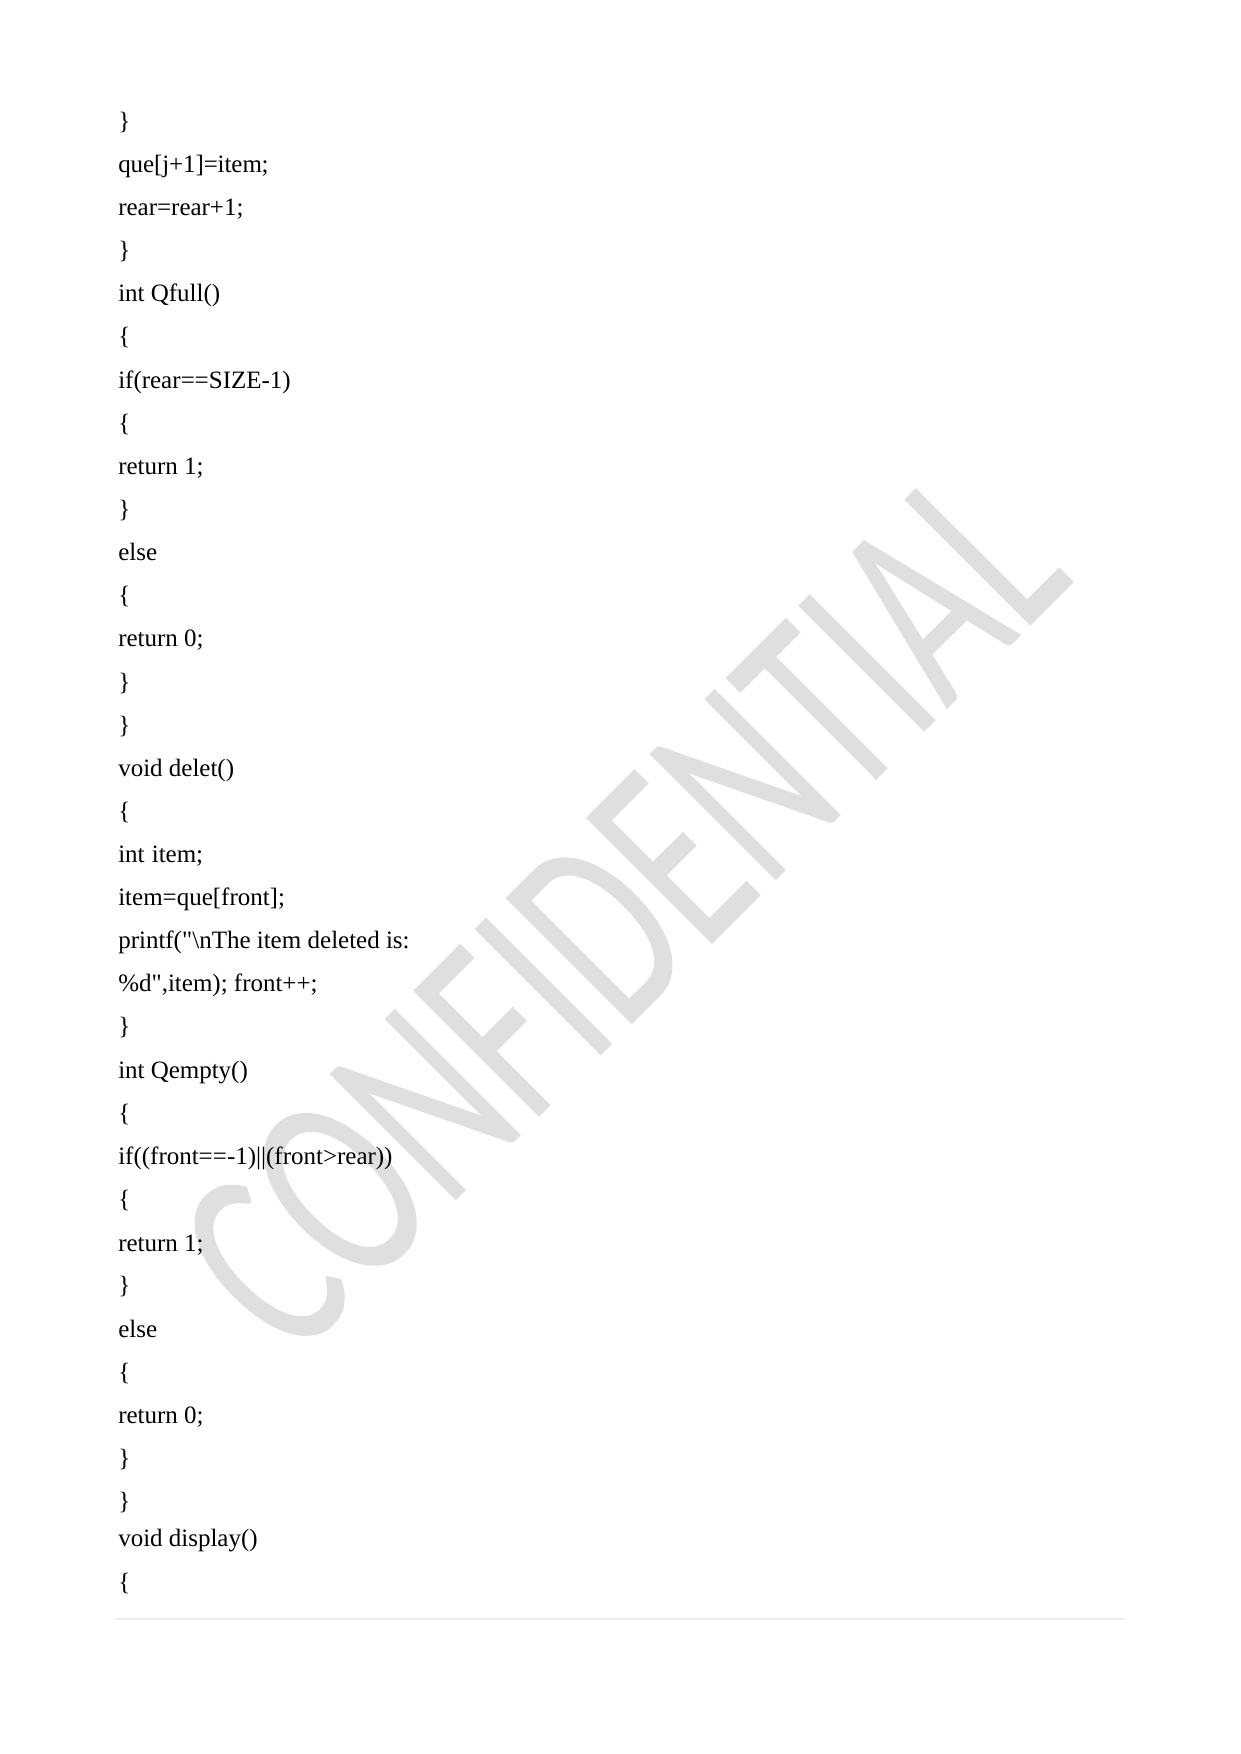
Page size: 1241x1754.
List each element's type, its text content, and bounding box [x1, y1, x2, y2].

text int Qfull() [118, 278, 1215, 307]
text else [118, 537, 1215, 566]
text { [118, 1567, 1215, 1595]
text } [118, 235, 1215, 264]
text return 0; [118, 1400, 1215, 1429]
text } [118, 494, 1215, 523]
text { [118, 408, 1215, 437]
text { [118, 1357, 1215, 1385]
text return 1; [118, 1228, 1215, 1256]
text if((front==-1)||(front>rear)) [118, 1141, 1215, 1170]
text void delet() [118, 753, 1215, 782]
text int item; item=que[front]; [118, 839, 287, 911]
text { [118, 1184, 1215, 1213]
text { [118, 580, 1215, 609]
text que[j+1]=item; rear=rear+1; [118, 149, 270, 221]
text } [118, 106, 1215, 135]
text void display() [118, 1523, 1215, 1552]
text } [118, 667, 1215, 696]
text int Qempty() [118, 1055, 1215, 1084]
text } [118, 1486, 1215, 1515]
text } [118, 1271, 1215, 1299]
text } [118, 1443, 1215, 1472]
text } [118, 710, 1215, 739]
text else [118, 1314, 1215, 1342]
text printf("\nThe item deleted is: %d",item); front++; [118, 925, 525, 997]
text return 0; [118, 623, 1215, 652]
text { [118, 321, 1215, 350]
text } [118, 1012, 1215, 1040]
text { [118, 1098, 1215, 1127]
text if(rear==SIZE-1) [118, 365, 1215, 393]
text { [118, 796, 1215, 825]
text return 1; [118, 451, 1215, 479]
